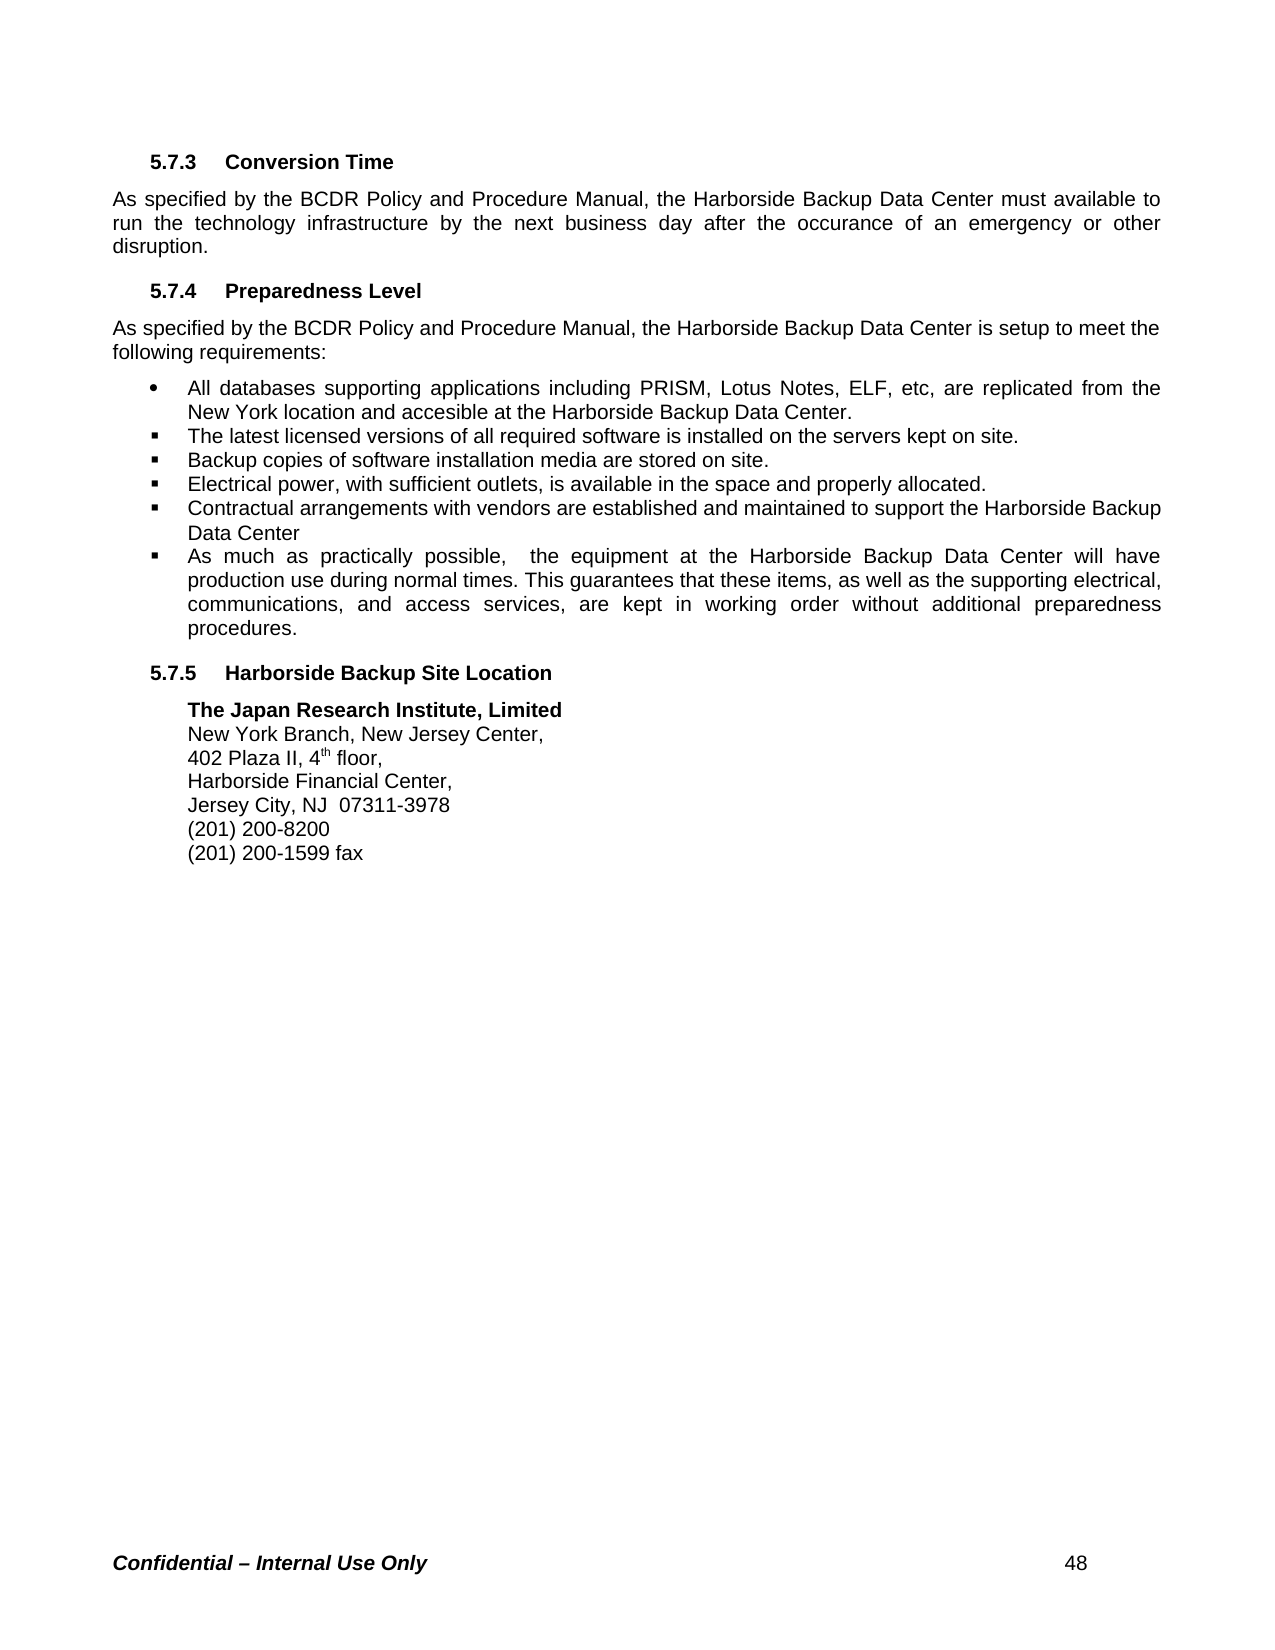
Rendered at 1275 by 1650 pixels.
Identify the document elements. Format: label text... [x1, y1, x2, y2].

subtitle Preparedness Level [150, 279, 1162, 303]
text New York Branch, New Jersey Center, [187, 721, 1162, 745]
list The latest licensed versions of all required software is installed on the servers kept on site. [150, 424, 1162, 448]
text As specified by the BCDR Policy and Procedure Manual, the Harborside Backup Data Center is setup to meet the following requirements: [112, 316, 1162, 363]
list Contractual arrangements with vendors are established and maintained to support the Harborside Backup Data Center [150, 496, 1162, 544]
text (201) 200-1599 fax [187, 841, 1162, 865]
text 402 Plaza II, 4th floor, [187, 745, 1162, 769]
list All databases supporting applications including PRISM, Lotus Notes, ELF, etc, are replicated from the New York location and accesible at the Harborside Backup Data Center. [150, 376, 1162, 424]
text Jersey City, NJ 07311-3978 [187, 793, 1162, 817]
subtitle Conversion Time [150, 150, 1162, 174]
list As much as practically possible, the equipment at the Harborside Backup Data Center will have production use during normal times. This guarantees that these items, as well as the supporting electrical, communications, and access services, are kept in working order without additional preparedness procedures. [150, 544, 1162, 640]
text Harborside Financial Center, [187, 769, 1162, 793]
text The Japan Research Institute, Limited [187, 697, 1162, 721]
text As specified by the BCDR Policy and Procedure Manual, the Harborside Backup Data Center must available to run the technology infrastructure by the next business day after the occurance of an emergency or other disruption. [112, 186, 1162, 258]
list Electrical power, with sufficient outlets, is available in the space and properly allocated. [150, 472, 1162, 496]
text (201) 200-8200 [187, 817, 1162, 841]
subtitle Harborside Backup Site Location [150, 661, 1162, 685]
list Backup copies of software installation media are stored on site. [150, 448, 1162, 472]
